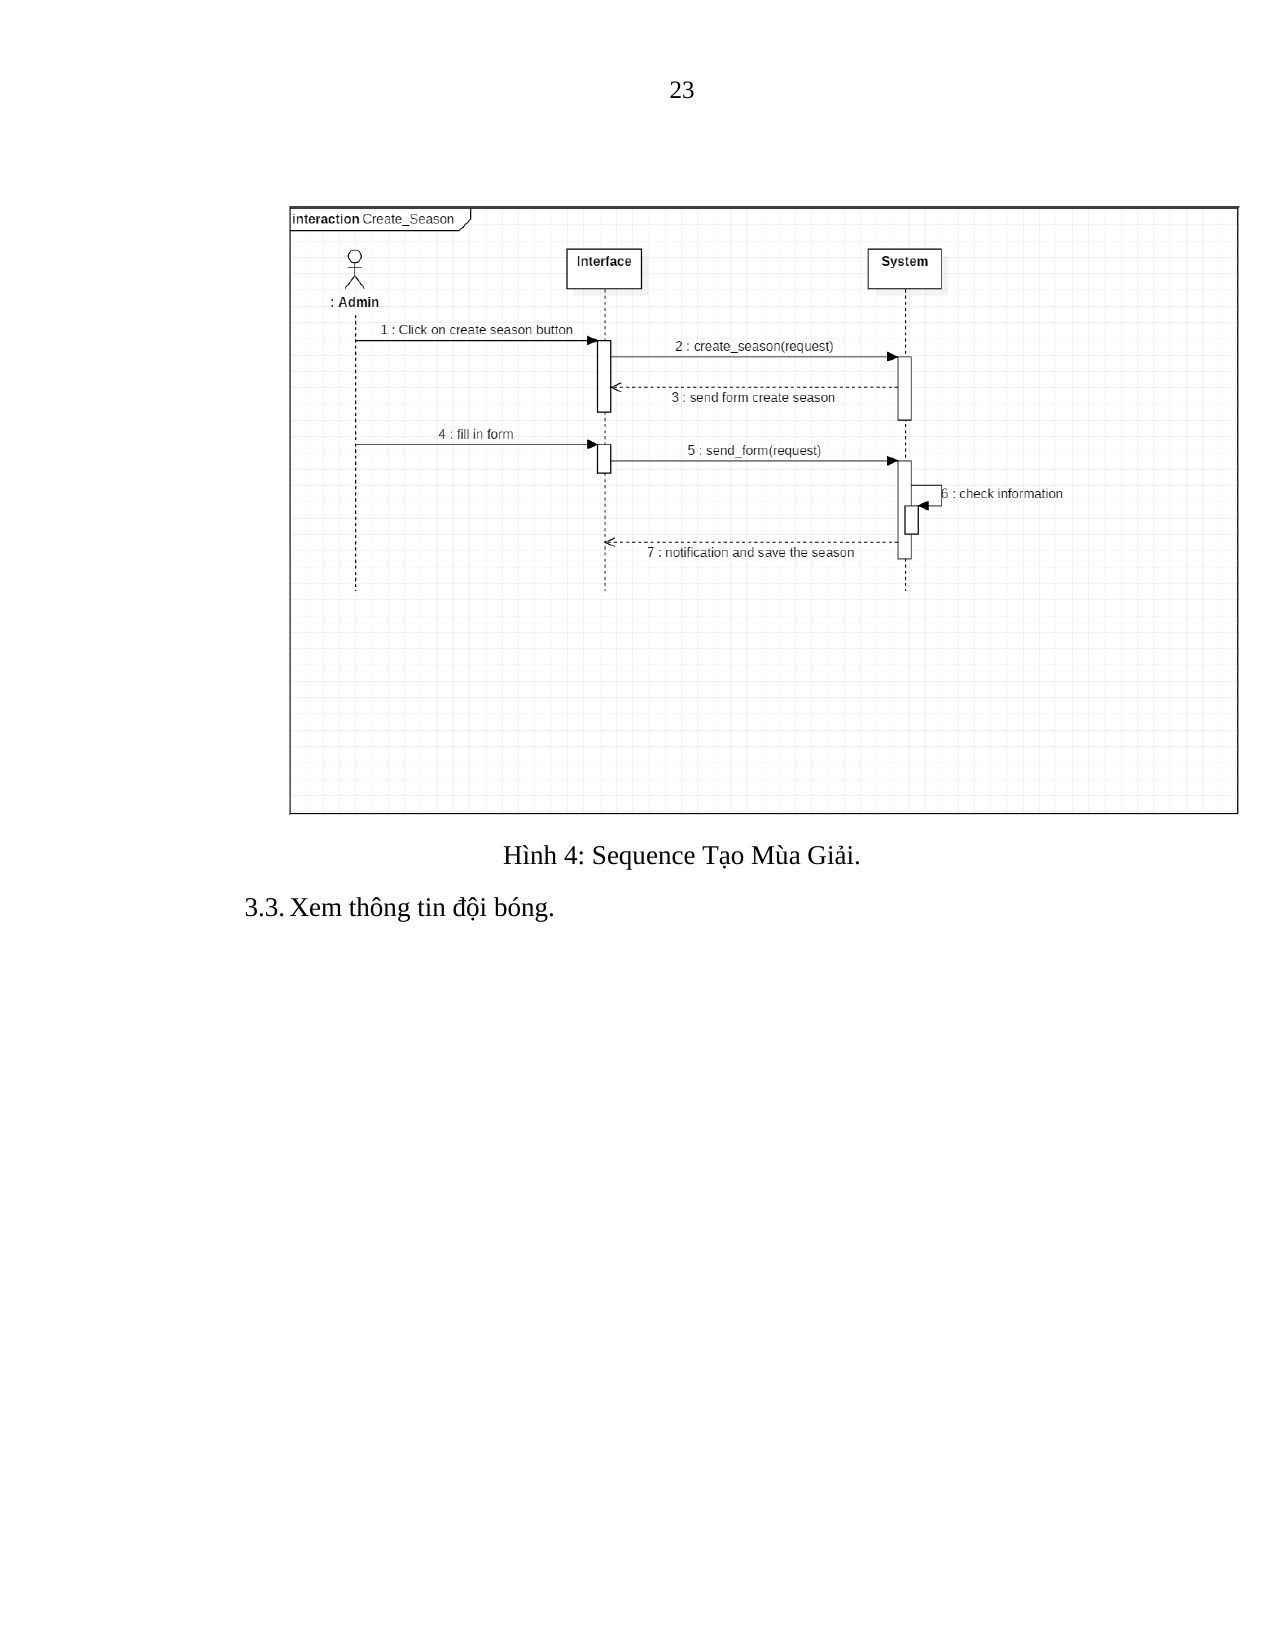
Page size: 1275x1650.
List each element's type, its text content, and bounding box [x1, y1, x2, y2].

text Hình 4: Sequence Tạo Mùa Giải. [207, 839, 1157, 871]
list Xem thông tin đội bóng. [244, 891, 1157, 923]
picture [289, 206, 1240, 815]
